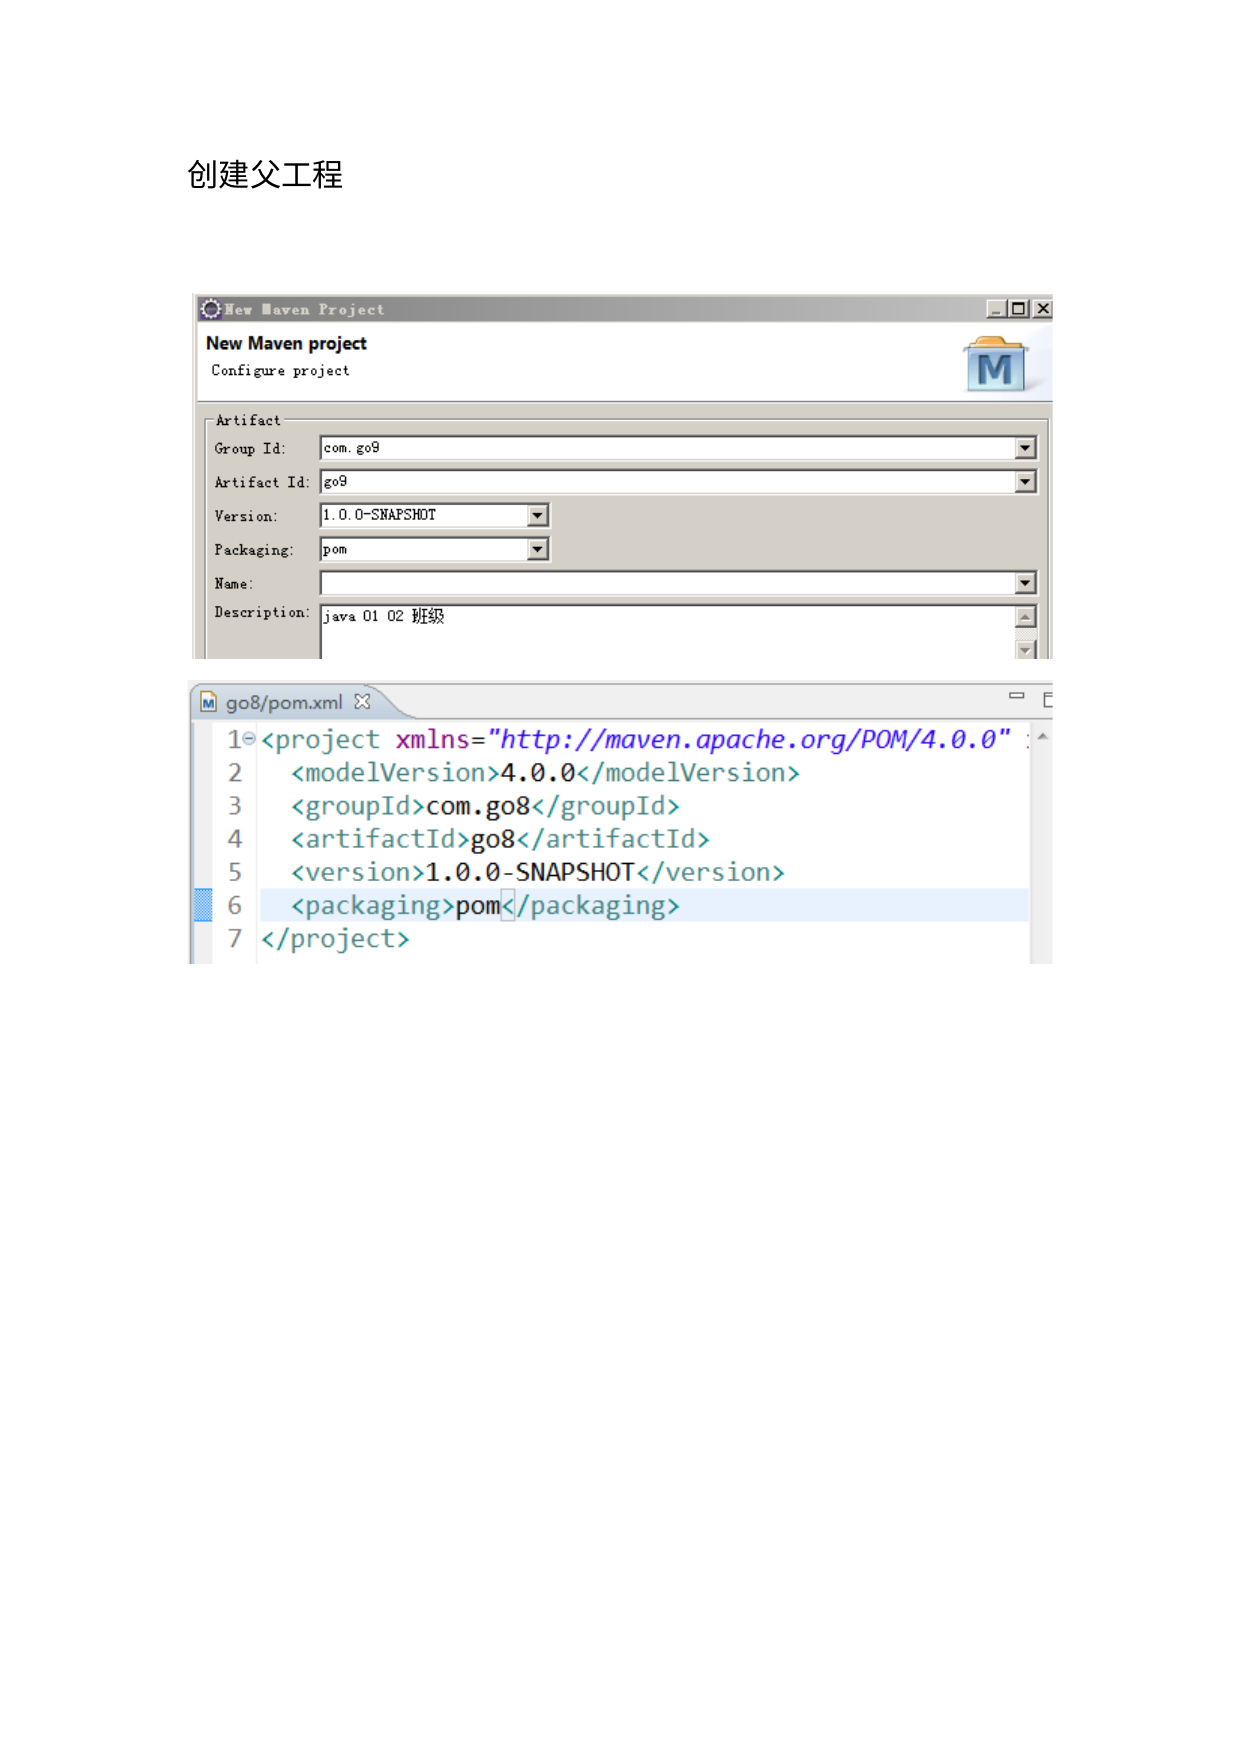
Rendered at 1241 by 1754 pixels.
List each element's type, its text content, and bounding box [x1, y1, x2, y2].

picture [187, 680, 1053, 964]
picture [187, 293, 1053, 659]
subtitle 创建父工程 [187, 150, 1053, 195]
